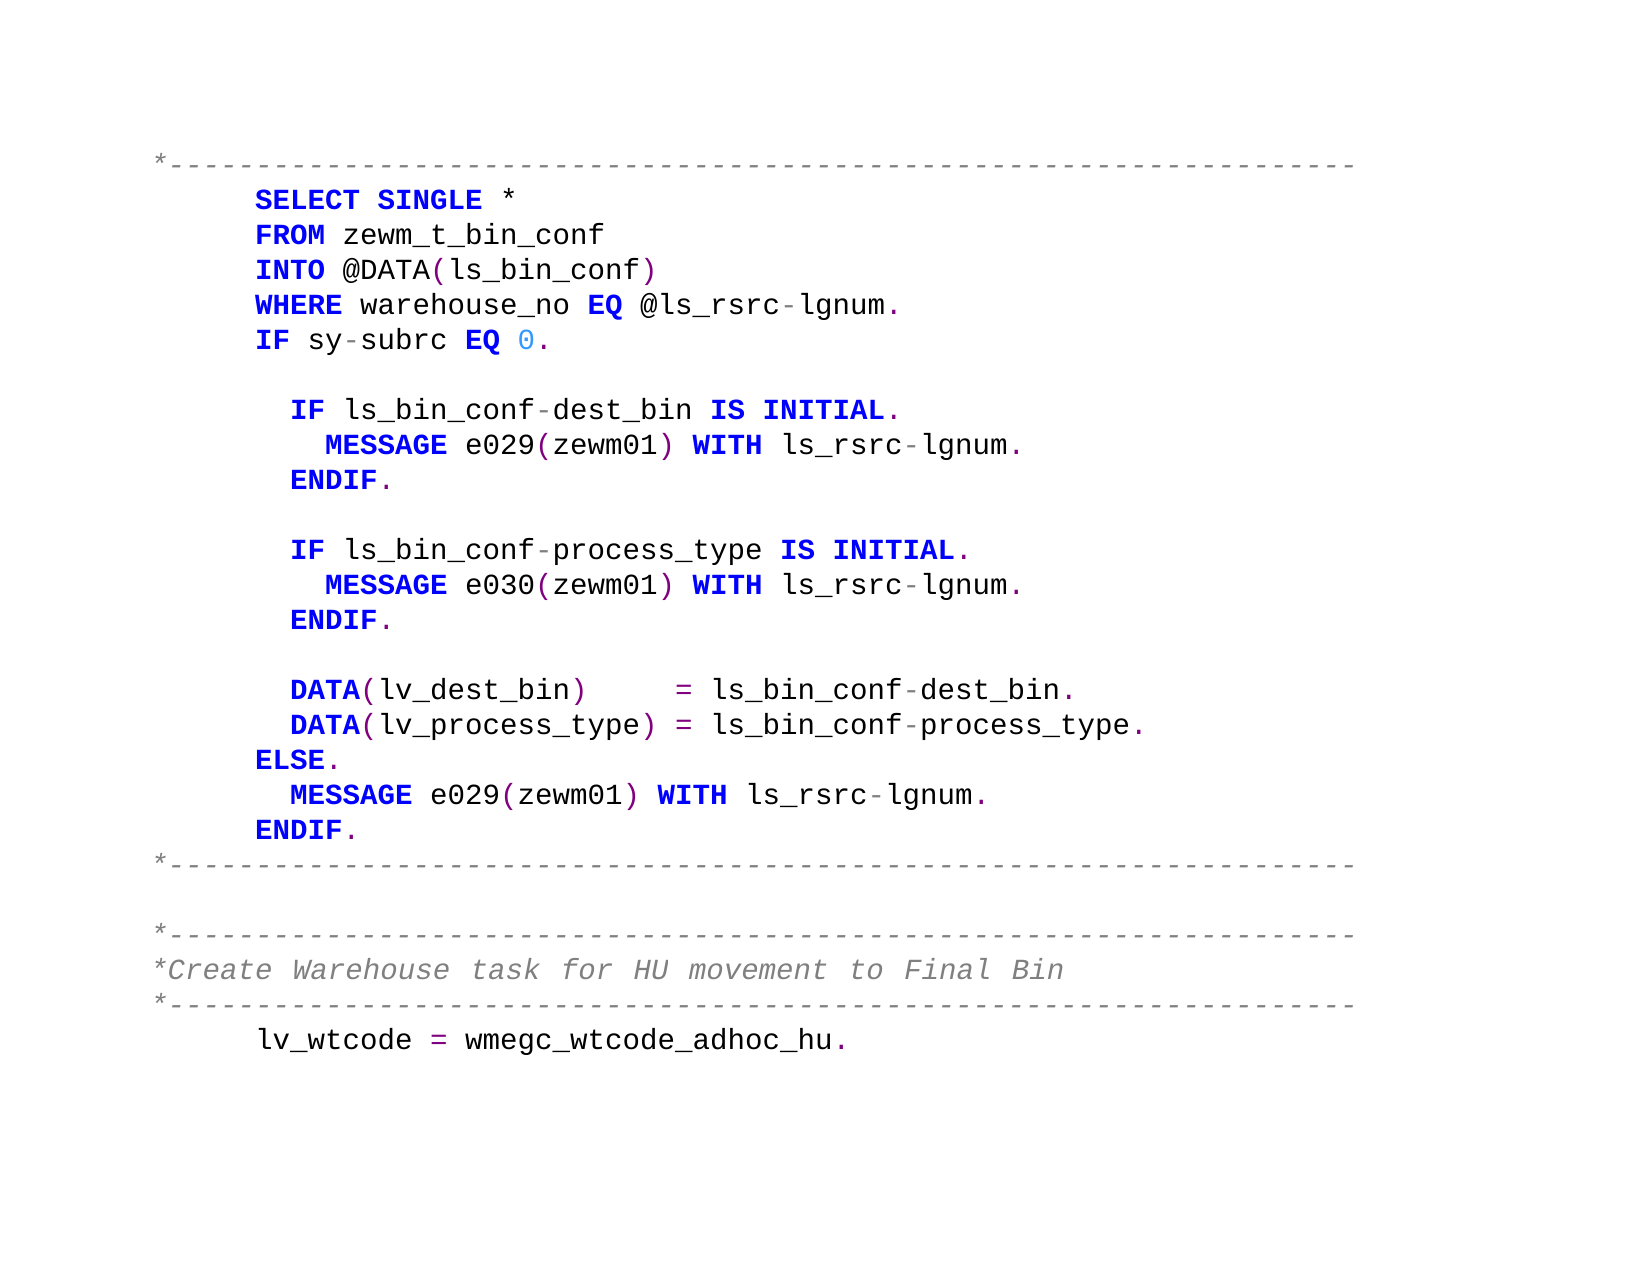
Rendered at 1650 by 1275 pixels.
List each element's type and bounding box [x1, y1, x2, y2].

text [150, 150, 1500, 1093]
